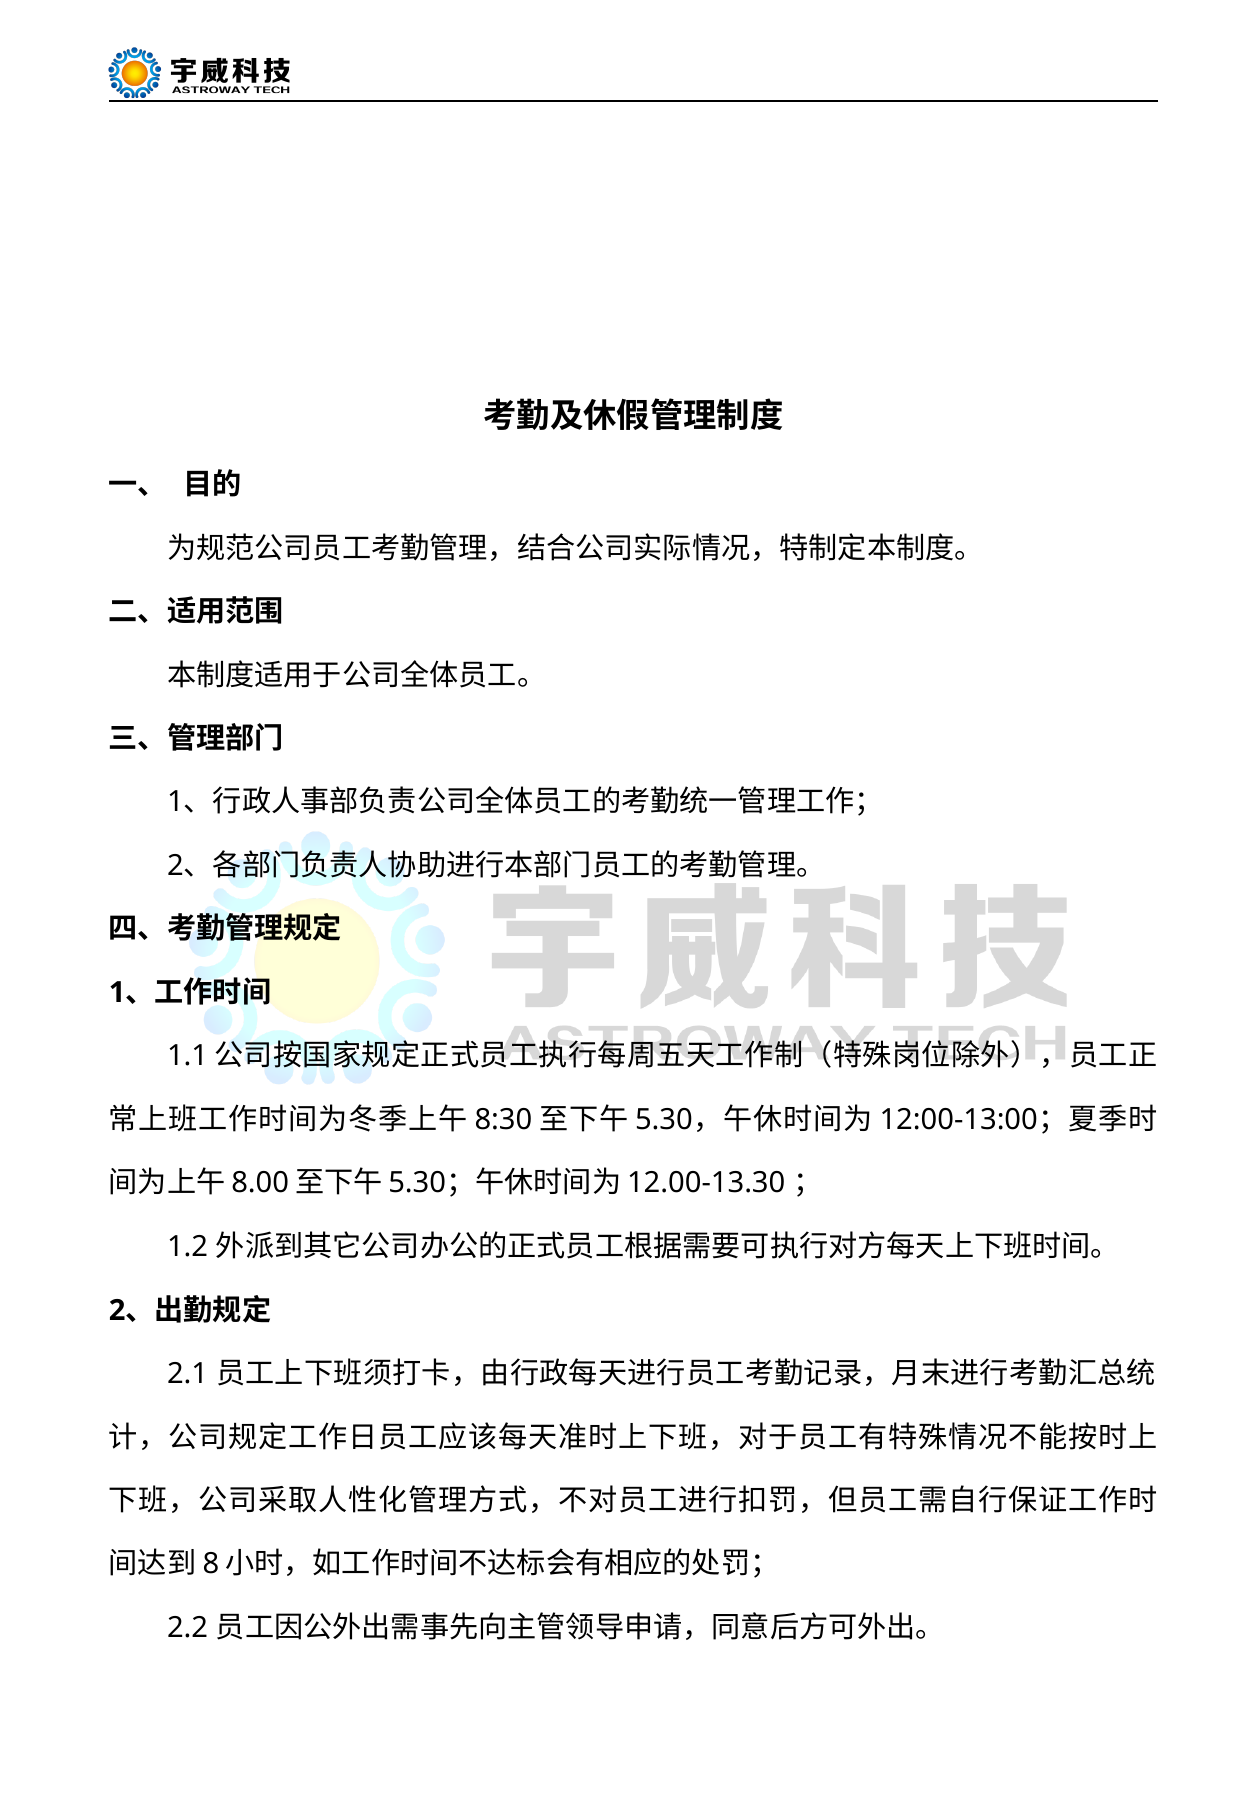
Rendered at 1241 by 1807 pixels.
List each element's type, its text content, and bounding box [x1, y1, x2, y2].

text 1、工作时间 [108, 968, 1158, 1011]
text 本制度适用于公司全体员工。 [108, 651, 1158, 693]
text 2、各部门负责人协助进行本部门员工的考勤管理。 [108, 841, 1158, 884]
text 三、管理部门 [108, 714, 1158, 757]
text 考勤及休假管理制度 [108, 388, 1158, 437]
picture [107, 47, 293, 100]
text 四、考勤管理规定 [108, 905, 1158, 947]
list 目的 [108, 461, 1158, 503]
text 2.1 员工上下班须打卡，由行政每天进行员工考勤记录，月末进行考勤汇总统计，公司规定工作日员工应该每天准时上下班，对于员工有特殊情况不能按时上下班，公司采取人性化管理方式，不对员工进行扣罚，但员工需自行保证工作时间达到 8小时，如工作时间不达标会有相应的处罚； [108, 1350, 1158, 1582]
text 1、行政人事部负责公司全体员工的考勤统一管理工作； [108, 778, 1158, 820]
text 2.2 员工因公外出需事先向主管领导申请，同意后方可外出。 [108, 1604, 1158, 1646]
text 二、适用范围 [108, 588, 1158, 630]
text 1.2 外派到其它公司办公的正式员工根据需要可执行对方每天上下班时间。 [108, 1223, 1158, 1265]
text 2、出勤规定 [108, 1286, 1158, 1328]
text 为规范公司员工考勤管理，结合公司实际情况，特制定本制度。 [108, 524, 1158, 566]
text 1.1公司按国家规定正式员工执行每周五天工作制（特殊岗位除外），员工正常上班工作时间为冬季上午8:30至下午5.30，午休时间为12:00-13:00；夏季时间为上午8.00至下午5.30；午休时间为12.00-13.30 ； [108, 1032, 1158, 1201]
